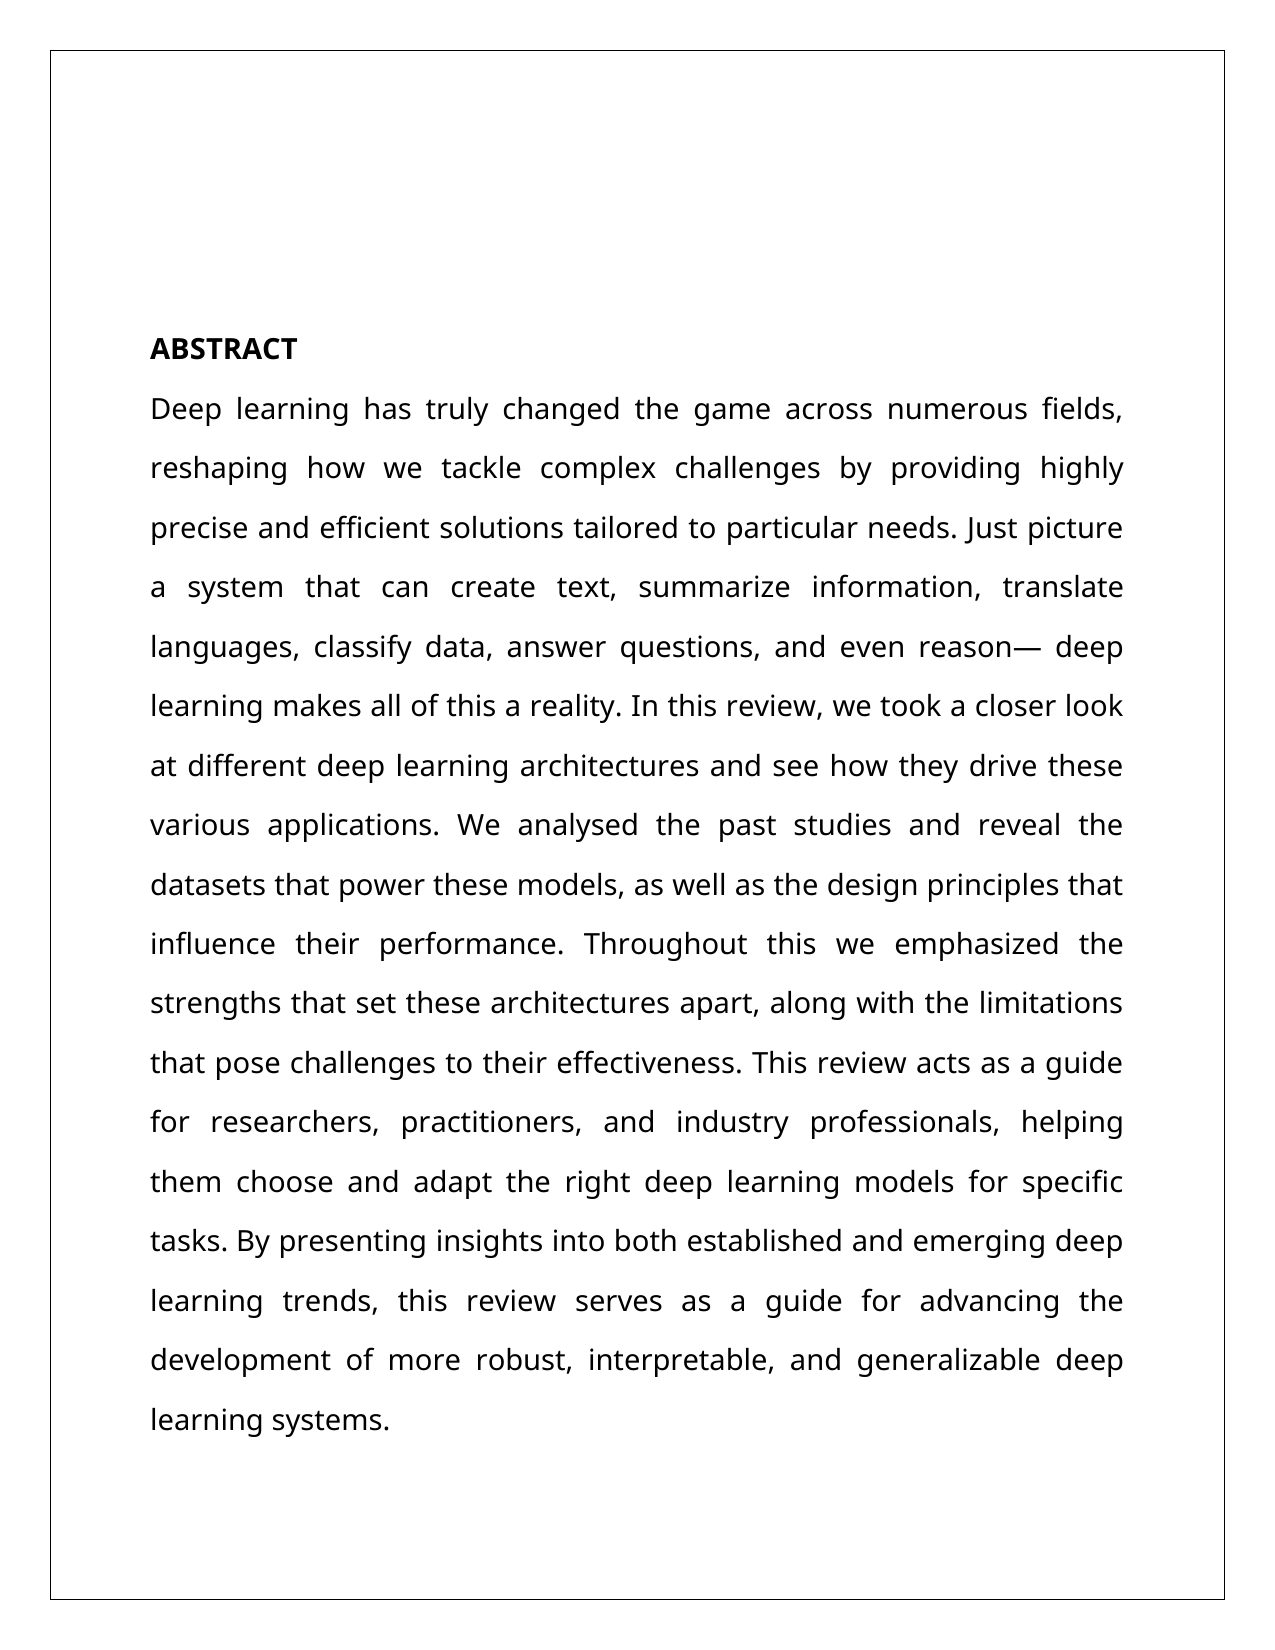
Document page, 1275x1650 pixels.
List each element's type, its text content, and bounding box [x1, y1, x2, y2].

text ABSTRACT [150, 328, 1125, 368]
text Deep learning has truly changed the game across numerous fields, reshaping how we tackle complex challenges by providing highly precise and efficient solutions tailored to particular needs. Just picture a system that can create text, summarize information, translate languages, classify data, answer questions, and even reason— deep learning makes all of this a reality. In this review, we took a closer look at different deep learning architectures and see how they drive these various applications. We analysed the past studies and reveal the datasets that power these models, as well as the design principles that influence their performance. Throughout this we emphasized the strengths that set these architectures apart, along with the limitations that pose challenges to their effectiveness. This review acts as a guide for researchers, practitioners, and industry professionals, helping them choose and adapt the right deep learning models for specific tasks. By presenting insights into both established and emerging deep learning trends, this review serves as a guide for advancing the development of more robust, interpretable, and generalizable deep learning systems. [150, 388, 1125, 1439]
